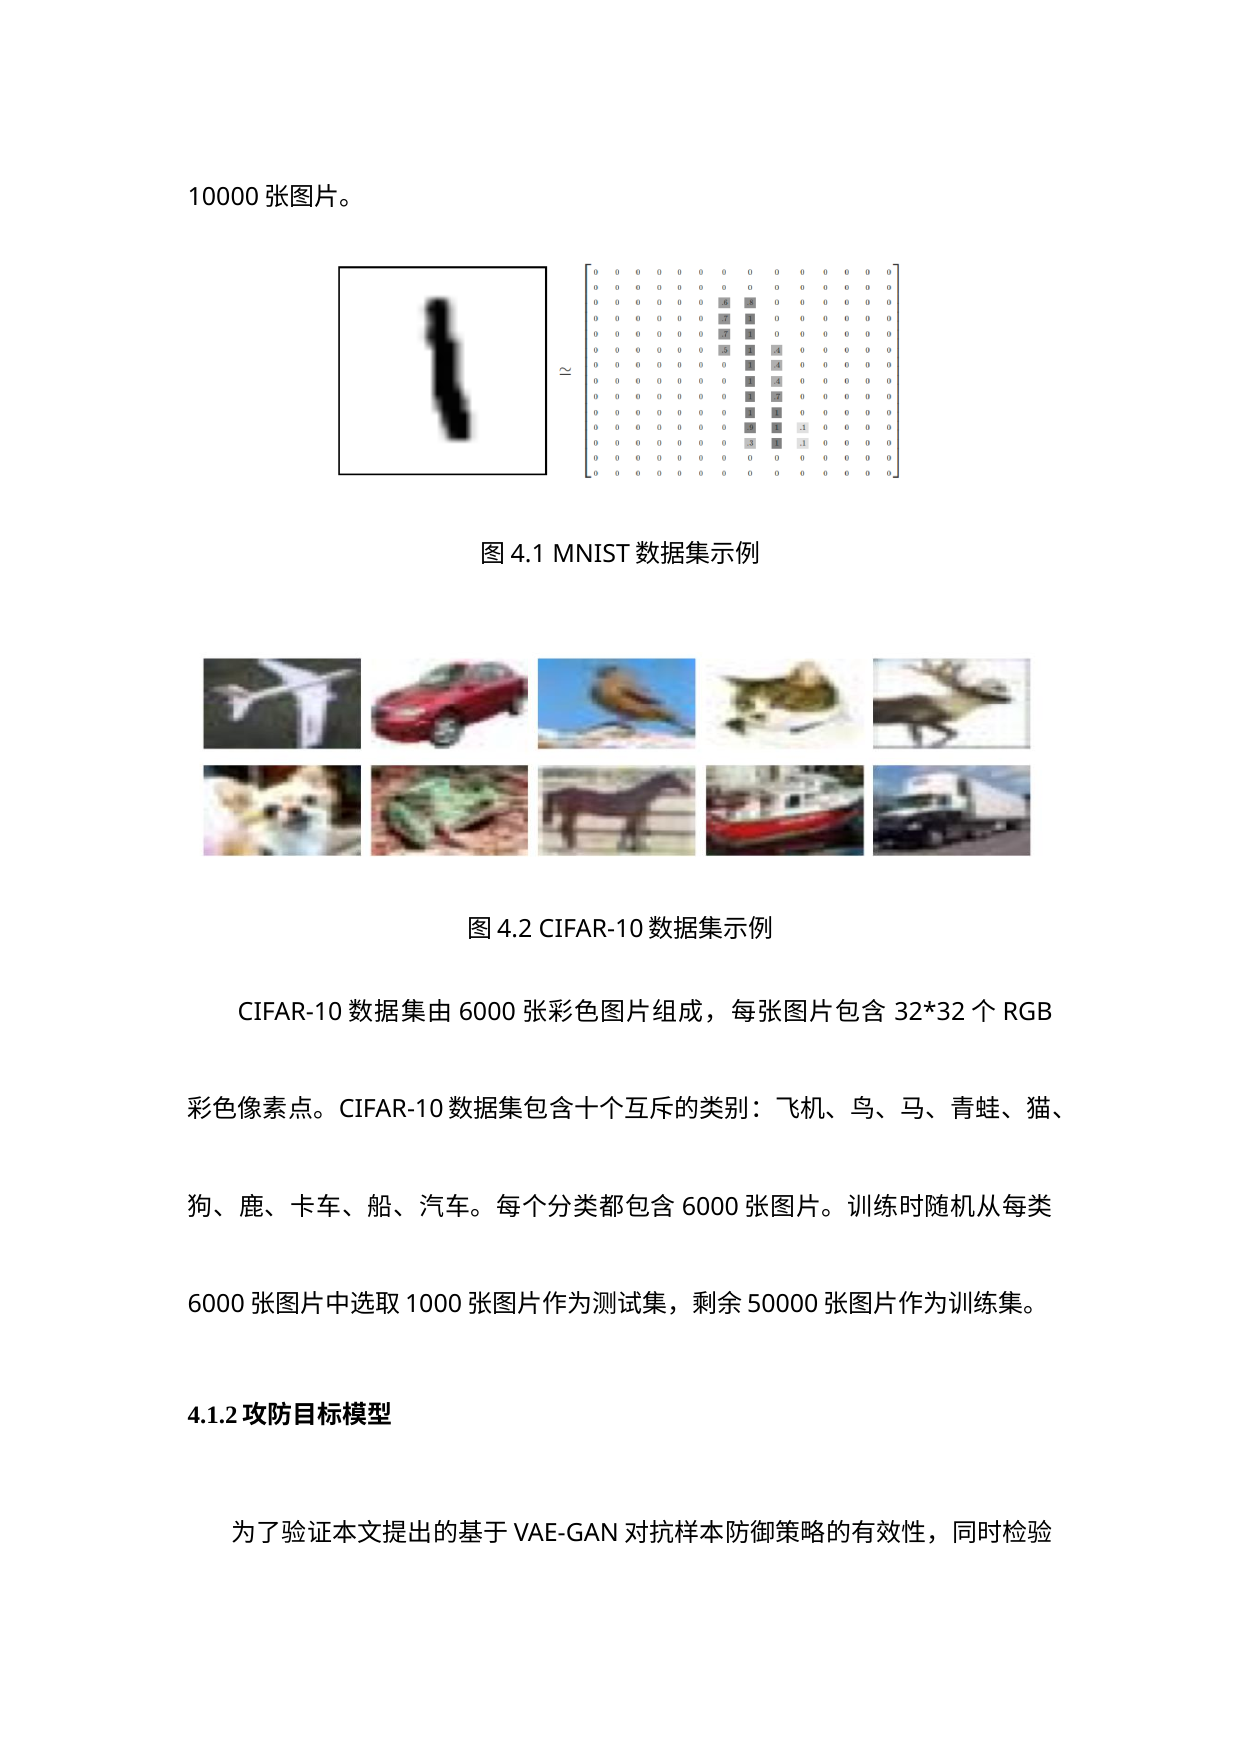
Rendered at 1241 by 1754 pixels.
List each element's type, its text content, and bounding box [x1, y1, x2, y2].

text 图4.2 CIFAR-10数据集示例 [187, 894, 1053, 959]
picture [187, 652, 1053, 866]
text CIFAR-10数据集由6000张彩色图片组成，每张图片包含32*32个RGB彩色像素点。CIFAR-10数据集包含十个互斥的类别：飞机、鸟、马、青蛙、猫、狗、鹿、卡车、船、汽车。每个分类都包含6000张图片。训练时随机从每类6000张图片中选取1000张图片作为测试集，剩余50000张图片作为训练集。 [187, 977, 1053, 1334]
subtitle 4.1.2攻防目标模型 [187, 1380, 1053, 1445]
text 为了验证本文提出的基于VAE-GAN对抗样本防御策略的有效性，同时检验防御模型是否具有迁移性，本文在MNIST数据集和CIFAR-10数据集中分别实现两个不同分类精度的分类器模型作为对抗样本攻击和防御模型，分类器模型网络结构如表4-1、表4-2、表4-3和表4-4所示。 [187, 1498, 1053, 1563]
picture [321, 245, 919, 493]
text 图4.1 MNIST数据集示例 [187, 519, 1053, 584]
